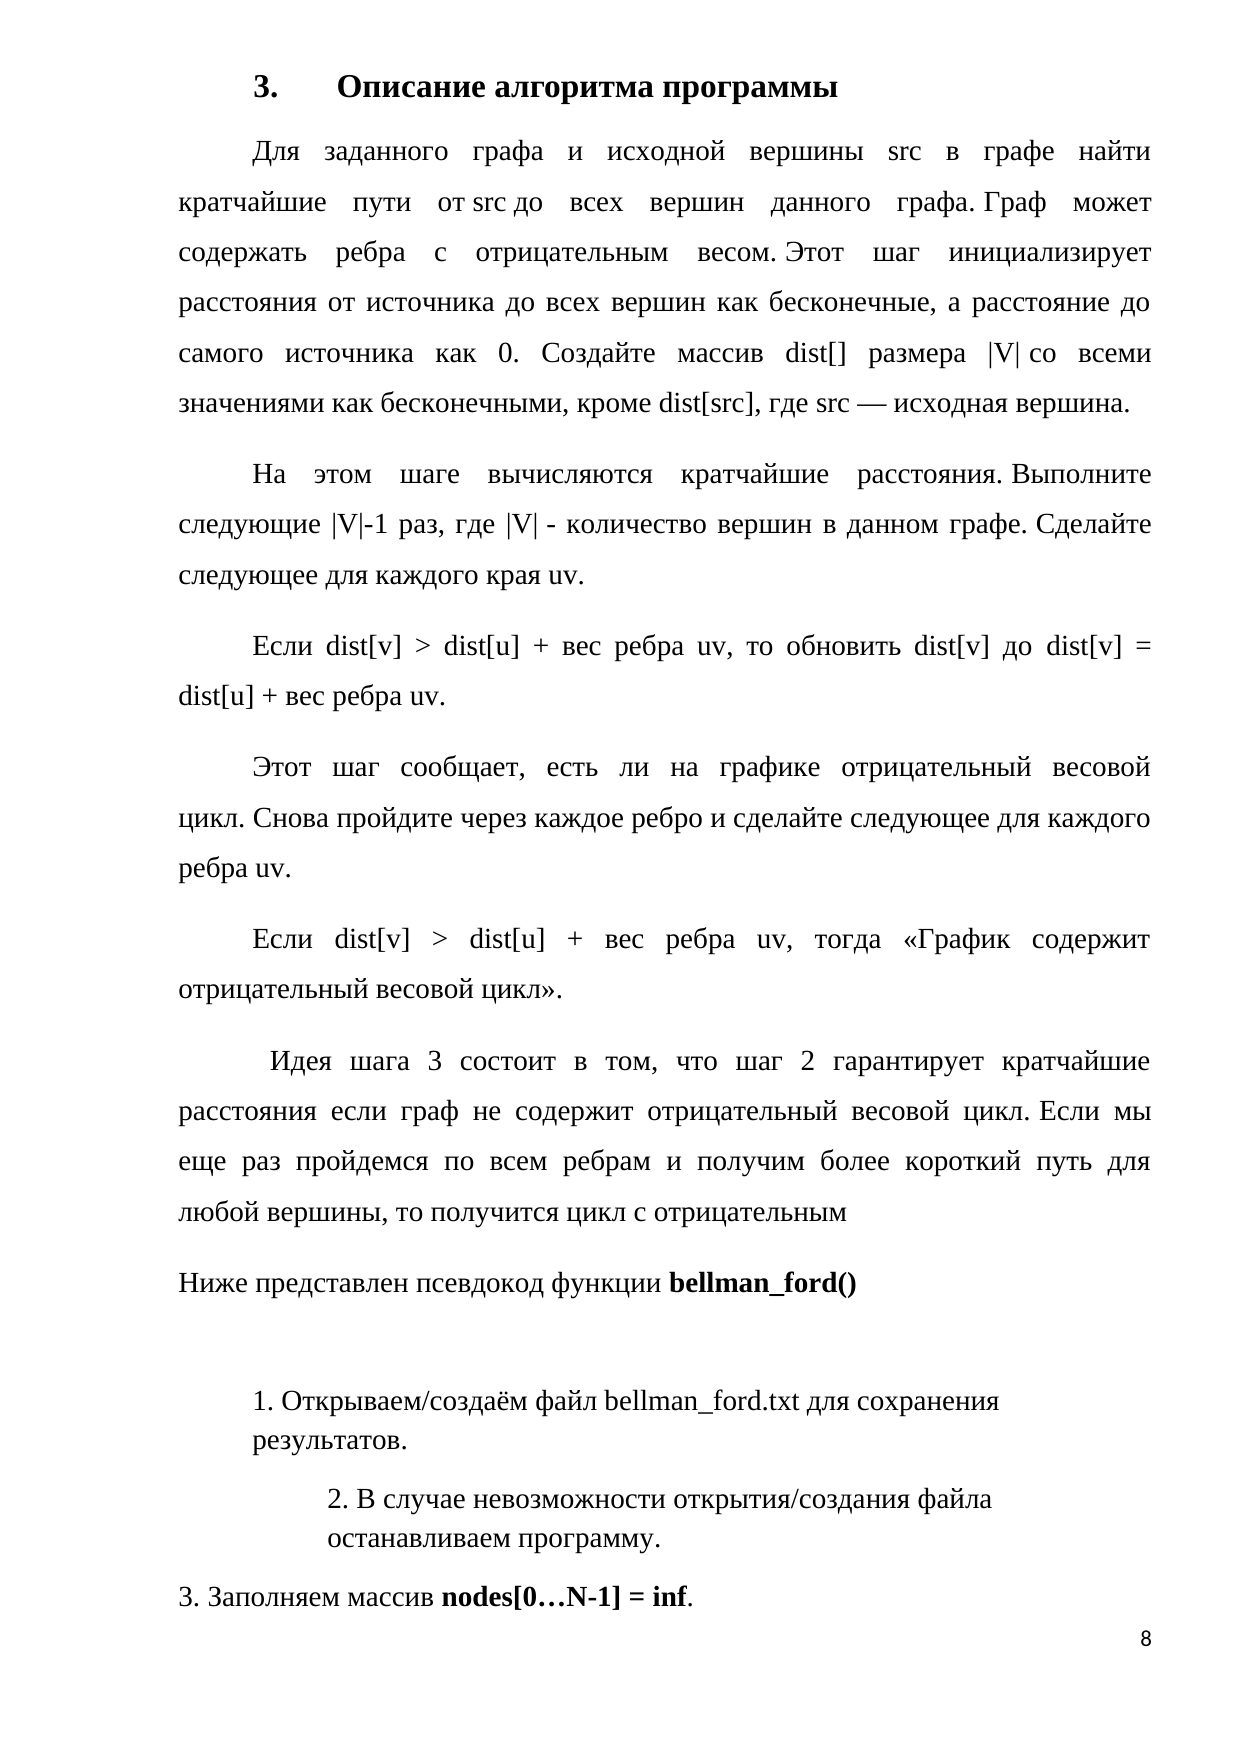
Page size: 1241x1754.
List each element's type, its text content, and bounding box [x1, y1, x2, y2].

text 2. В случае невозможности открытия/создания файла останавливаем программу. [327, 1481, 1152, 1553]
text 1. Открываем/создаём файл bellman_ford.txt для сохранения результатов. [252, 1383, 1152, 1456]
text Если dist[v] > dist[u] + вес ребра uv, то обновить dist[v] до dist[v] = dist[u] + вес ребра uv. [178, 628, 1152, 712]
text Ниже представлен псевдокод функции bellman_ford() [178, 1265, 1152, 1298]
text Идея шага 3 состоит в том, что шаг 2 гарантирует кратчайшие расстояния если граф не содержит отрицательный весовой цикл. Если мы еще раз пройдемся по всем ребрам и получим более короткий путь для любой вершины, то получится цикл с отрицательным [178, 1043, 1152, 1227]
text На этом шаге вычисляются кратчайшие расстояния. Выполните следующие |V|-1 раз, где |V| - количество вершин в данном графе. Сделайте следующее для каждого края uv. [178, 456, 1152, 590]
text Этот шаг сообщает, есть ли на графике отрицательный весовой цикл. Снова пройдите через каждое ребро и сделайте следующее для каждого ребра uv. [178, 749, 1152, 884]
text Если dist[v] > dist[u] + вес ребра uv, тогда «График содержит отрицательный весовой цикл». [178, 921, 1152, 1005]
text 3. Заполняем массив nodes[0…N-1] = inf. [178, 1579, 1152, 1613]
text Для заданного графа и исходной вершины src в графе найти кратчайшие пути от src до всех вершин данного графа. Граф может содержать ребра с отрицательным весом. Этот шаг инициализирует расстояния от источника до всех вершин как бесконечные, а расстояние до самого источника как 0. Создайте массив dist[] размера |V| со всеми значениями как бесконечными, кроме dist[src], где src — исходная вершина. [178, 133, 1152, 419]
subtitle 3. Описание алгоритма программы [178, 66, 1152, 104]
